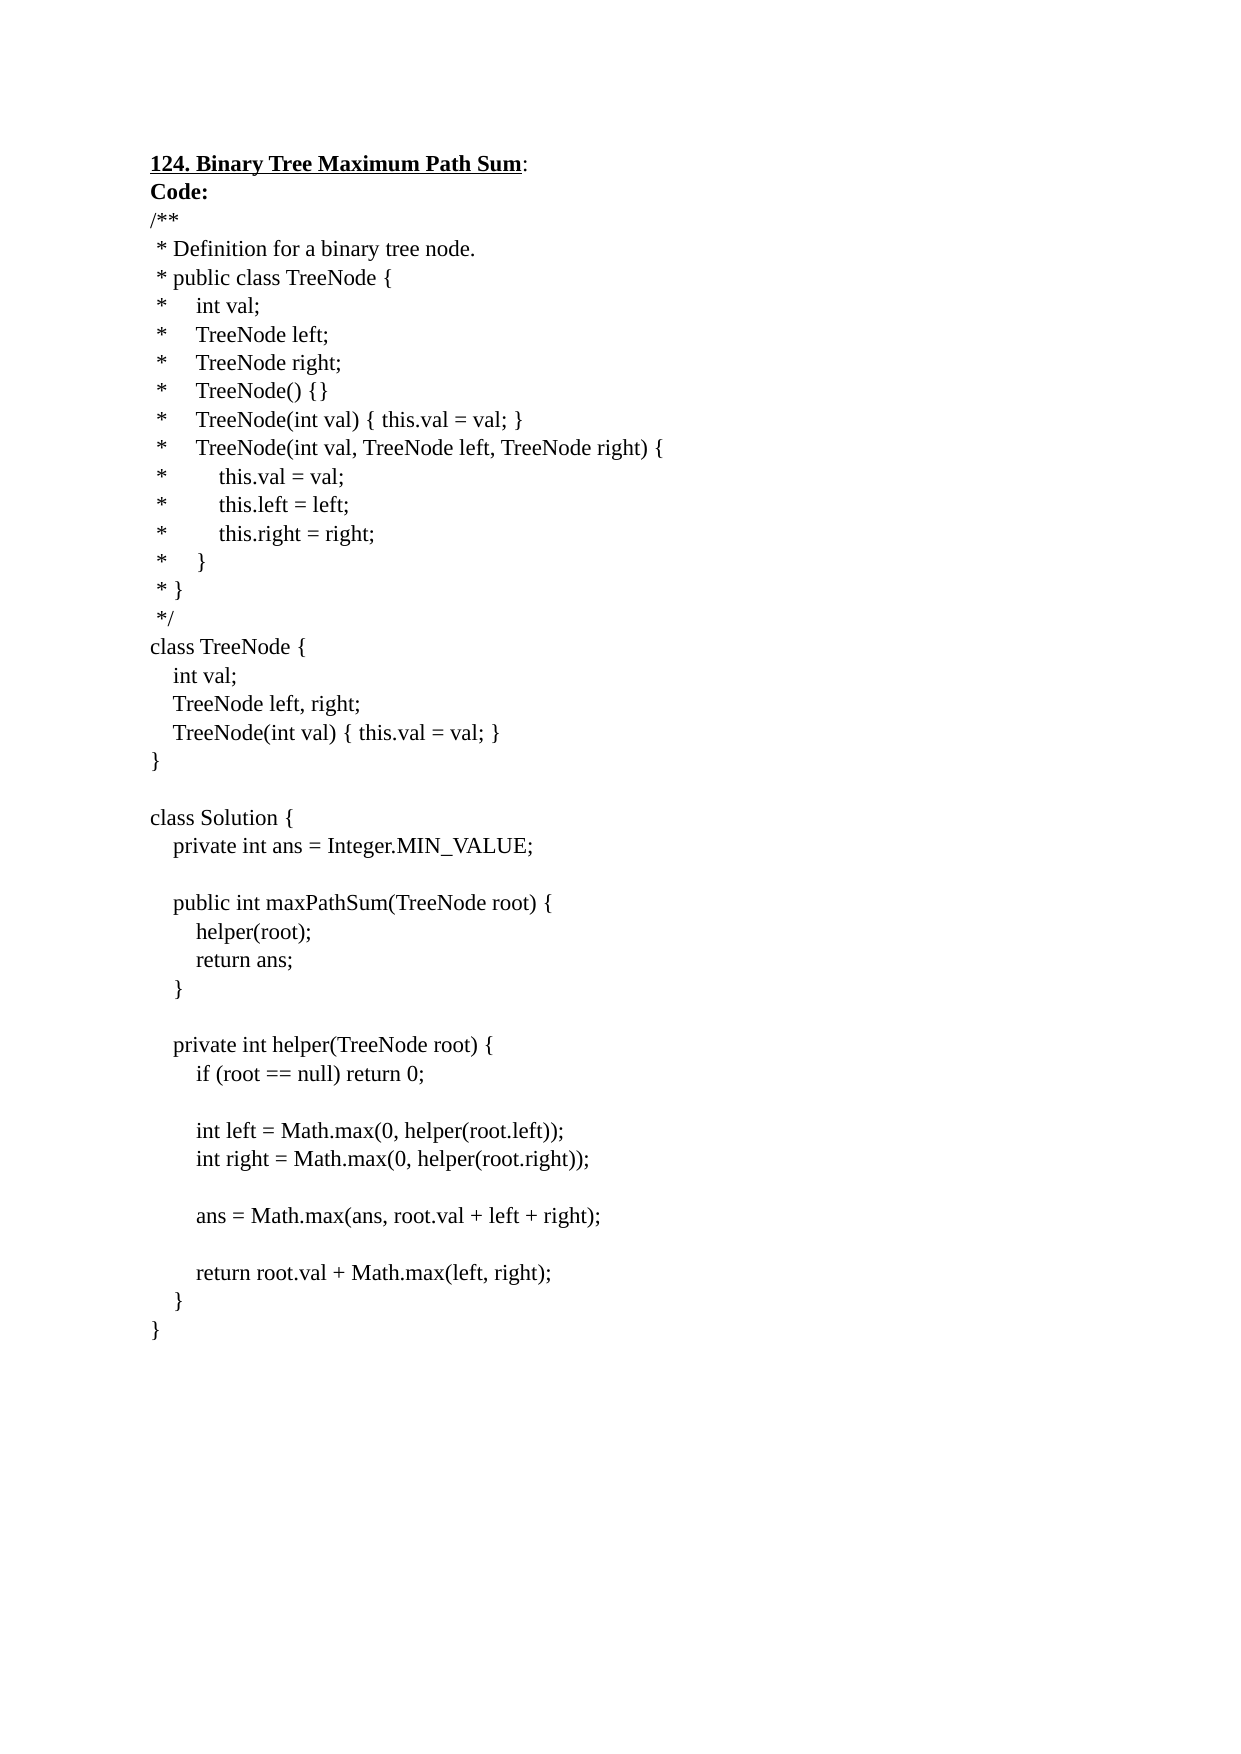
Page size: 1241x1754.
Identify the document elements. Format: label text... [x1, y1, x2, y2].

text */ [150, 605, 1090, 631]
text return root.val + Math.max(left, right); [150, 1259, 1090, 1285]
text Code: [150, 178, 1090, 205]
text } [150, 747, 1090, 773]
text if (root == null) return 0; [150, 1060, 1090, 1086]
text private int ans = Integer.MIN_VALUE; [150, 832, 1090, 859]
text helper(root); [150, 918, 1090, 944]
text } [150, 975, 1090, 1001]
text * TreeNode right; [150, 349, 1090, 375]
text ans = Math.max(ans, root.val + left + right); [150, 1202, 1090, 1228]
text * this.val = val; [150, 463, 1090, 489]
text * TreeNode(int val, TreeNode left, TreeNode right) { [150, 434, 1090, 461]
text * TreeNode(int val) { this.val = val; } [150, 406, 1090, 432]
text int right = Math.max(0, helper(root.right)); [150, 1145, 1090, 1172]
text * public class TreeNode { [150, 264, 1090, 290]
text 124. Binary Tree Maximum Path Sum: [150, 150, 1090, 176]
text /** [150, 207, 1090, 233]
text private int helper(TreeNode root) { [150, 1032, 1090, 1058]
text } [150, 1287, 1090, 1314]
text class Solution { [150, 804, 1090, 830]
text int left = Math.max(0, helper(root.left)); [150, 1117, 1090, 1143]
text * } [150, 548, 1090, 574]
text * int val; [150, 292, 1090, 318]
text } [150, 1316, 1090, 1342]
text int val; [150, 662, 1090, 688]
text public int maxPathSum(TreeNode root) { [150, 889, 1090, 916]
text TreeNode(int val) { this.val = val; } [150, 719, 1090, 745]
text * Definition for a binary tree node. [150, 235, 1090, 262]
text return ans; [150, 946, 1090, 973]
text * TreeNode() {} [150, 377, 1090, 404]
text TreeNode left, right; [150, 690, 1090, 717]
text * this.right = right; [150, 520, 1090, 546]
text * this.left = left; [150, 491, 1090, 518]
text * } [150, 577, 1090, 603]
text class TreeNode { [150, 633, 1090, 660]
text * TreeNode left; [150, 321, 1090, 347]
